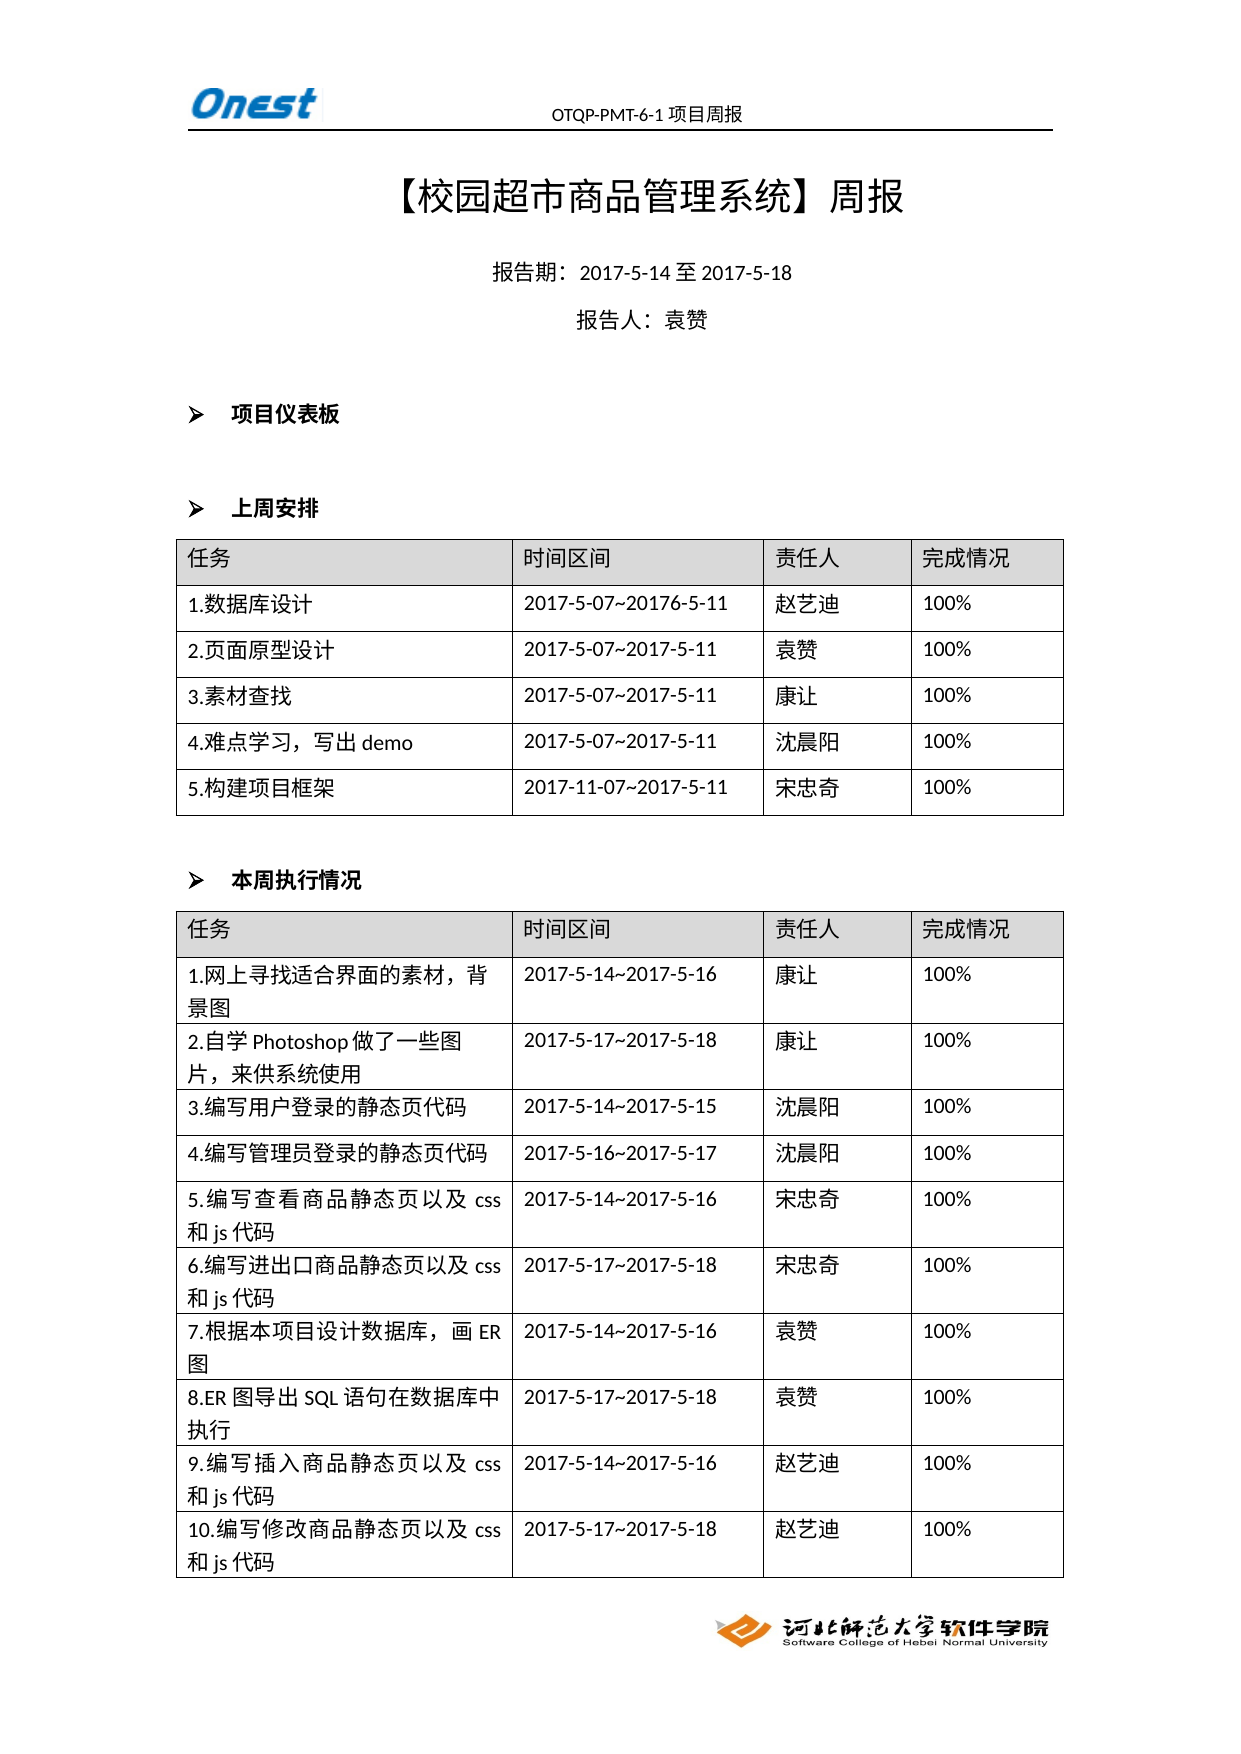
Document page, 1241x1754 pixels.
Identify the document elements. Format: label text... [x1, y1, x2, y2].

table_cell 2.页面原型设计 [177, 632, 512, 677]
table_cell 1.数据库设计 [177, 586, 512, 631]
table_cell 100% [912, 1024, 1063, 1089]
table_header 时间区间 [513, 912, 763, 957]
table_cell 100% [912, 1446, 1063, 1511]
text 报告期：2017-5-14至2017-5-18 [187, 254, 1053, 287]
table_cell 100% [912, 1136, 1063, 1181]
table_cell 2017-5-17~2017-5-18 [513, 1380, 763, 1445]
table_cell 8.ER图导出SQL语句在数据库中执行 [177, 1380, 512, 1445]
table_cell 宋忠奇 [764, 1182, 911, 1247]
list 本周执行情况 [187, 862, 1053, 895]
table_cell 宋忠奇 [764, 770, 911, 815]
table_header 责任人 [764, 912, 911, 957]
table_cell 2017-5-17~2017-5-18 [513, 1248, 763, 1313]
table_cell 100% [912, 770, 1063, 815]
table_cell 100% [912, 1314, 1063, 1379]
table_cell 2017-5-17~2017-5-18 [513, 1512, 763, 1577]
table_cell 沈晨阳 [764, 1090, 911, 1135]
table_cell 100% [912, 1090, 1063, 1135]
table_cell 康让 [764, 958, 911, 1023]
table_cell 赵艺迪 [764, 1512, 911, 1577]
table_header 时间区间 [513, 540, 763, 585]
table_header 任务 [177, 912, 512, 957]
text 【校园超市商品管理系统】周报 [187, 162, 1053, 227]
table_cell 100% [912, 1512, 1063, 1577]
table_cell 袁赞 [764, 1314, 911, 1379]
table_cell 10.编写修改商品静态页以及css和js代码 [177, 1512, 512, 1577]
table_cell 5.编写查看商品静态页以及css和js代码 [177, 1182, 512, 1247]
table_cell 4.编写管理员登录的静态页代码 [177, 1136, 512, 1181]
table_cell 100% [912, 958, 1063, 1023]
table_header 任务 [177, 540, 512, 585]
picture [187, 88, 324, 122]
table_cell 100% [912, 1248, 1063, 1313]
table_cell 沈晨阳 [764, 724, 911, 769]
table_cell 100% [912, 586, 1063, 631]
table_cell 100% [912, 632, 1063, 677]
table_cell 100% [912, 1380, 1063, 1445]
table_cell 100% [912, 724, 1063, 769]
table_header 责任人 [764, 540, 911, 585]
picture [710, 1611, 1053, 1651]
table_cell 2017-5-14~2017-5-16 [513, 1314, 763, 1379]
table_cell 2017-5-14~2017-5-16 [513, 1182, 763, 1247]
list 项目仪表板 [187, 397, 1053, 429]
table_cell 康让 [764, 1024, 911, 1089]
table_cell 赵艺迪 [764, 586, 911, 631]
table_cell 2017-5-07~2017-5-11 [513, 678, 763, 723]
table_cell 沈晨阳 [764, 1136, 911, 1181]
table_cell 2017-5-07~2017-5-11 [513, 724, 763, 769]
table_cell 2017-5-07~2017-5-11 [513, 632, 763, 677]
table_cell 6.编写进出口商品静态页以及css和js代码 [177, 1248, 512, 1313]
table_header 完成情况 [912, 540, 1063, 585]
table_cell 3.素材查找 [177, 678, 512, 723]
table_cell 2017-5-14~2017-5-16 [513, 958, 763, 1023]
table_cell 2017-5-14~2017-5-16 [513, 1446, 763, 1511]
table_cell 3.编写用户登录的静态页代码 [177, 1090, 512, 1135]
text 报告人：袁赞 [187, 302, 1053, 335]
table_cell 2017-11-07~2017-5-11 [513, 770, 763, 815]
table_cell 袁赞 [764, 1380, 911, 1445]
table_cell 9.编写插入商品静态页以及css和js代码 [177, 1446, 512, 1511]
table_cell 2017-5-07~20176-5-11 [513, 586, 763, 631]
table_cell 100% [912, 1182, 1063, 1247]
table_cell 2017-5-14~2017-5-15 [513, 1090, 763, 1135]
table_cell 4.难点学习，写出demo [177, 724, 512, 769]
list 上周安排 [187, 491, 1053, 523]
table_cell 1.网上寻找适合界面的素材，背景图 [177, 958, 512, 1023]
table_cell 7.根据本项目设计数据库，画ER图 [177, 1314, 512, 1379]
table_cell 康让 [764, 678, 911, 723]
table_cell 2017-5-17~2017-5-18 [513, 1024, 763, 1089]
table_header 完成情况 [912, 912, 1063, 957]
table_cell 100% [912, 678, 1063, 723]
table_cell 2017-5-16~2017-5-17 [513, 1136, 763, 1181]
table_cell 宋忠奇 [764, 1248, 911, 1313]
table_cell 2.自学Photoshop做了一些图片，来供系统使用 [177, 1024, 512, 1089]
table_cell 袁赞 [764, 632, 911, 677]
table_cell 5.构建项目框架 [177, 770, 512, 815]
table_cell 赵艺迪 [764, 1446, 911, 1511]
